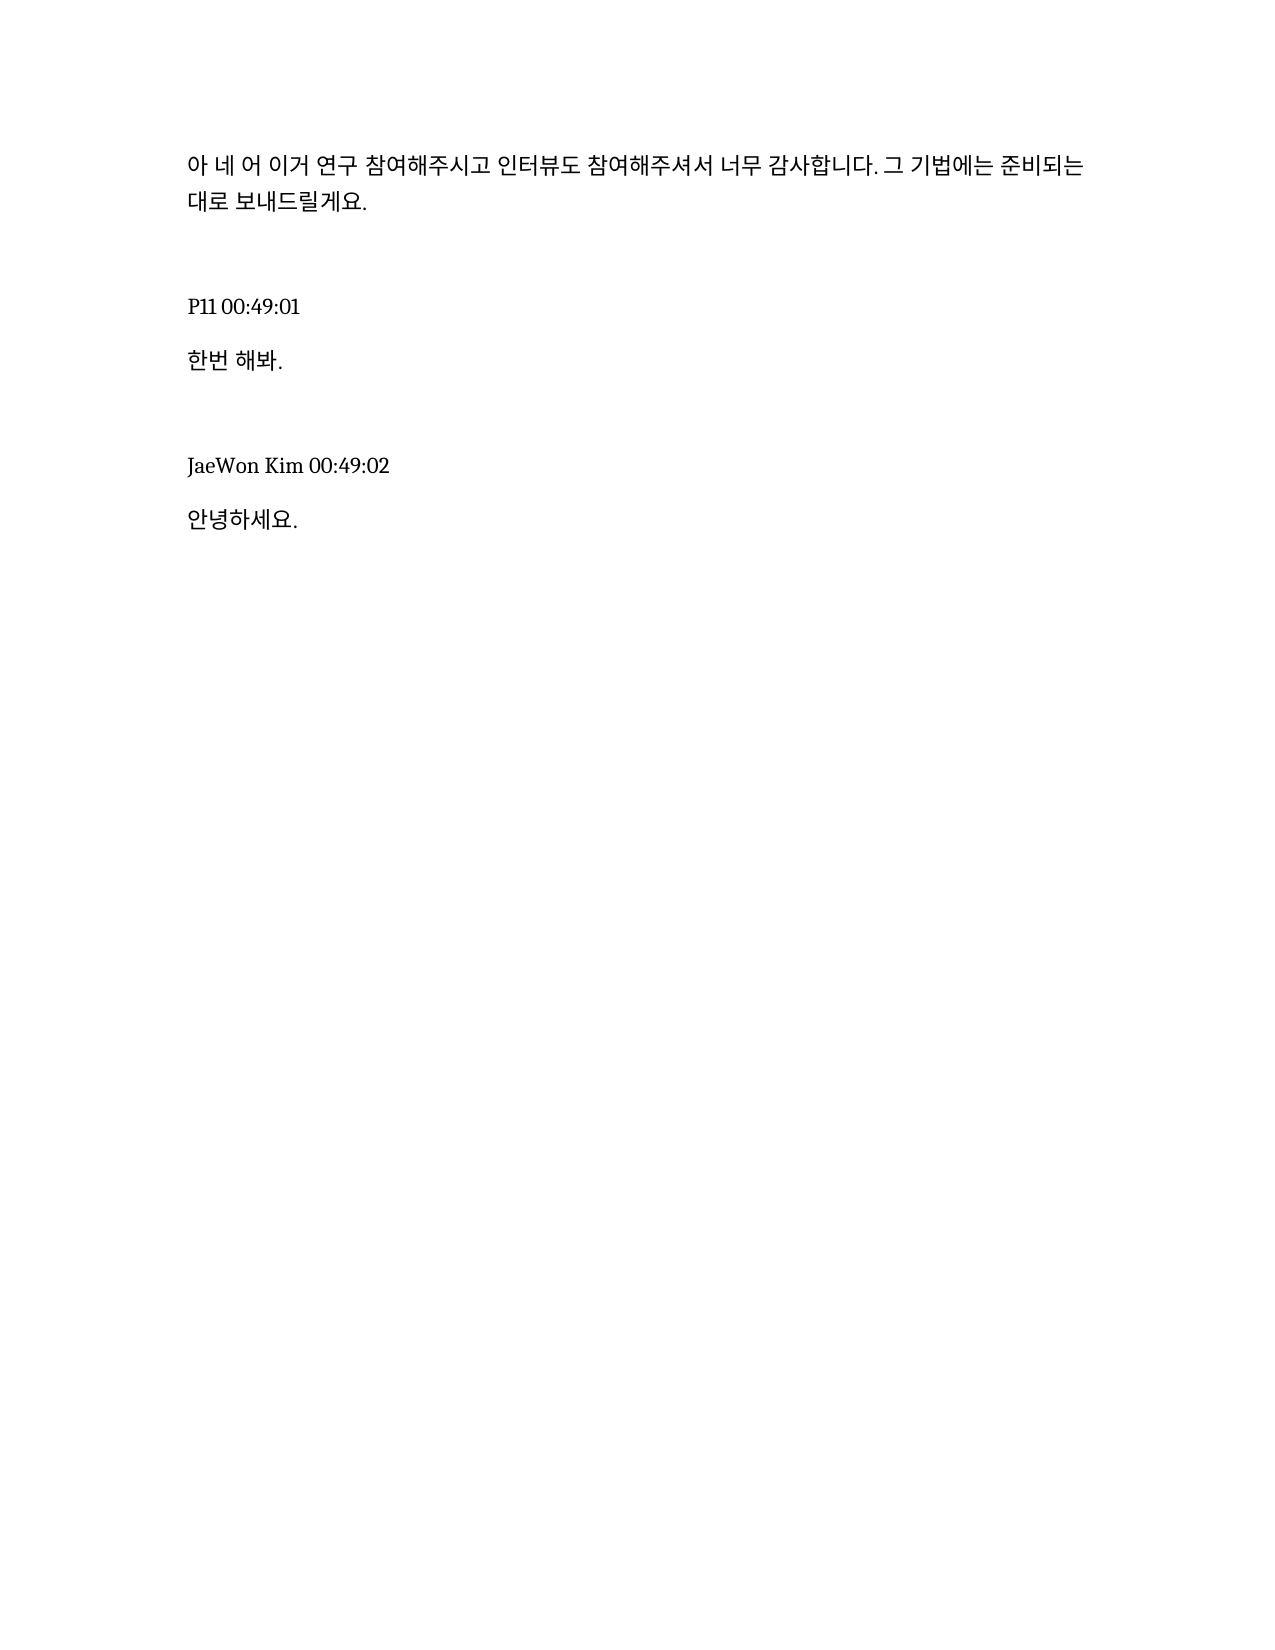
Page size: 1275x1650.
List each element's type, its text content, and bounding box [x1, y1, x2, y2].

text JaeWon Kim 00:49:02 [187, 453, 1087, 479]
text 안녕하세요. [187, 504, 1087, 535]
text 한번 해봐. [187, 345, 1087, 376]
text P11 00:49:01 [187, 294, 1087, 320]
text 아 네 어 이거 연구 참여해주시고 인터뷰도 참여해주셔서 너무 감사합니다. 그 기법에는 준비되는 대로 보내드릴게요. [187, 150, 1087, 217]
